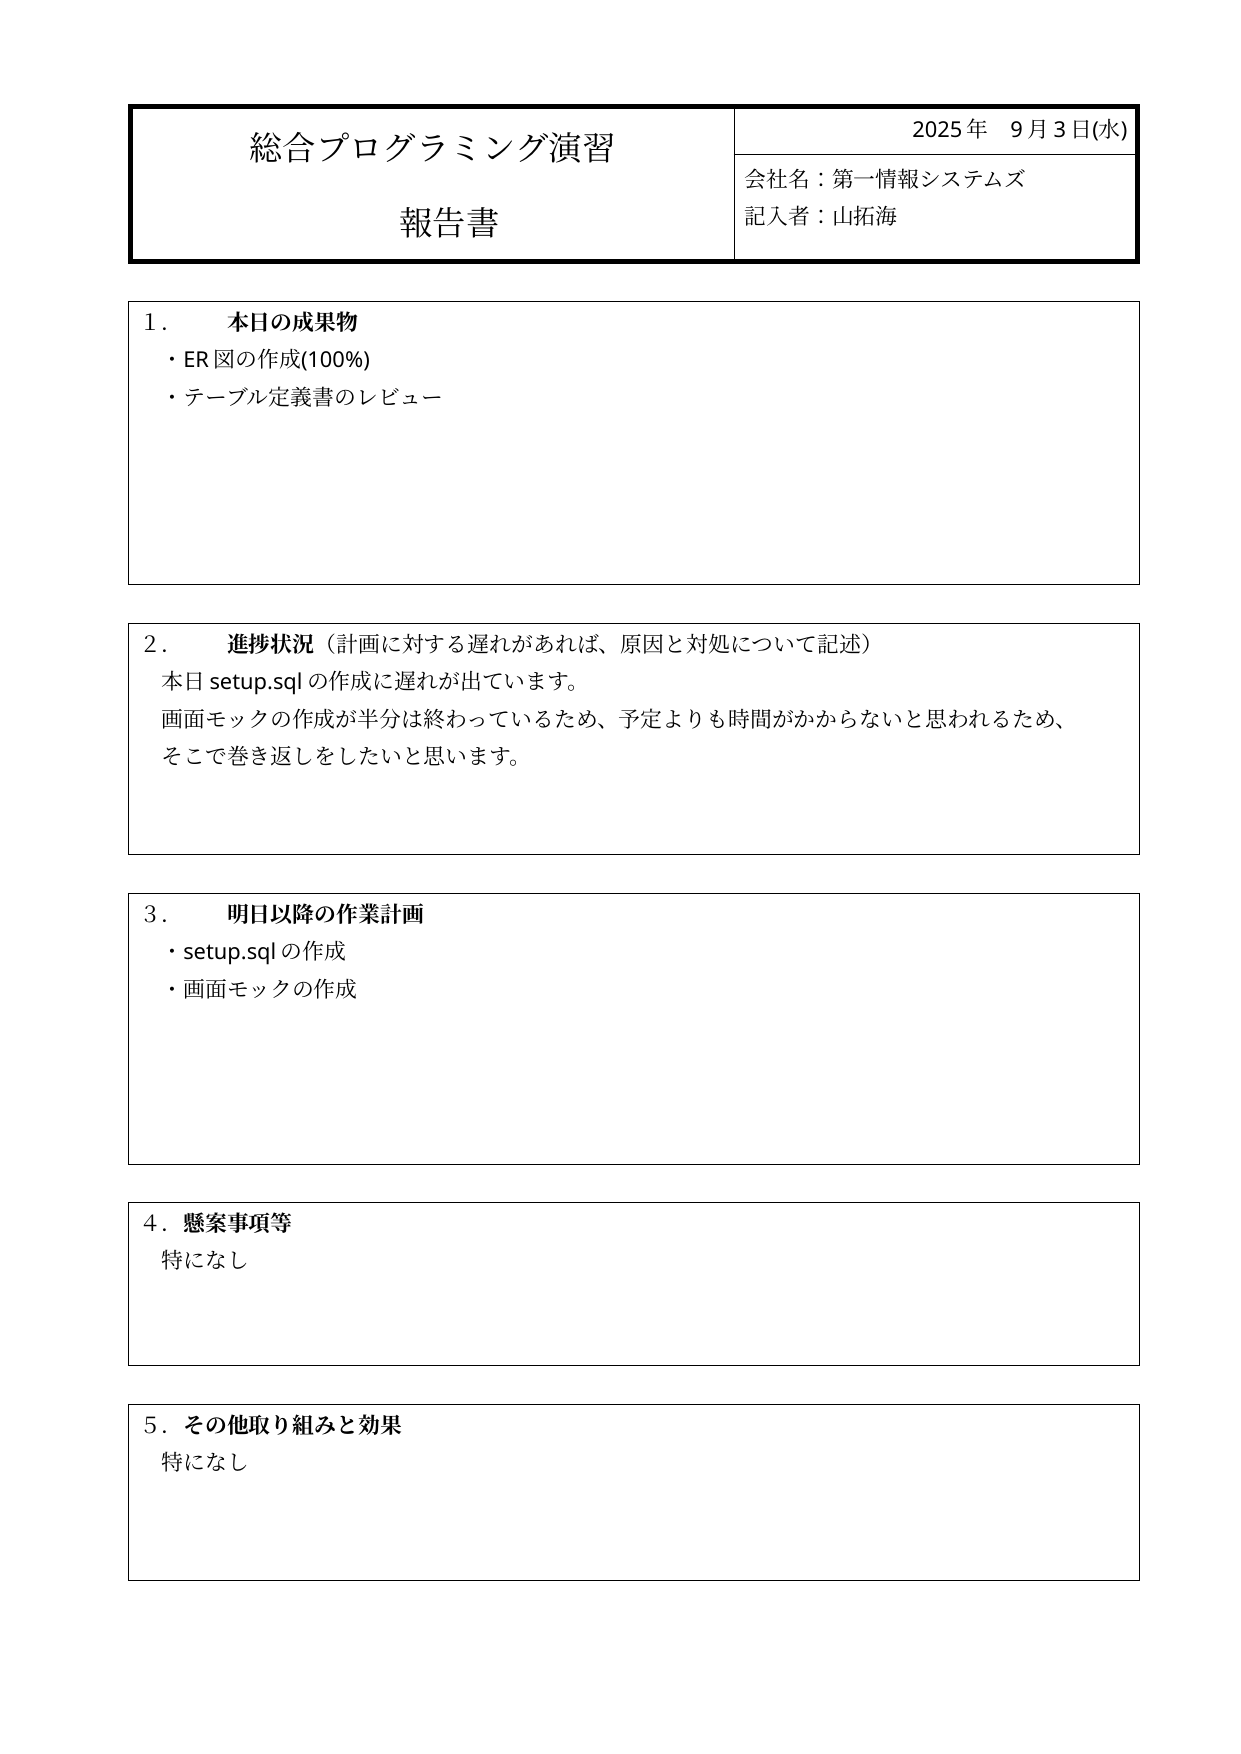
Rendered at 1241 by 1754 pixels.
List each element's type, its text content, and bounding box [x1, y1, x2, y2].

table_cell 会社名：第一情報システムズ 記入者：山拓海 [735, 155, 1135, 259]
table_header ４．懸案事項等 特になし [129, 1203, 1139, 1365]
table_header 明日以降の作業計画 ・setup.sqlの作成 ・画面モックの作成 [129, 894, 1139, 1163]
table_header ５．その他取り組みと効果 特になし [129, 1405, 1139, 1580]
table_header 本日の成果物 ・ER図の作成(100%) ・テーブル定義書のレビュー [129, 302, 1139, 584]
table_header 総合プログラミング演習 報告書 [133, 109, 734, 259]
table_header 進捗状況（計画に対する遅れがあれば、原因と対処について記述） 本日setup.sqlの作成に遅れが出ています。 画面モックの作成が半分は終わっているため、予定よりも時間がかからないと思われるため、 そこで巻き返しをしたいと思います。 [129, 624, 1139, 854]
table_header 2025年 9月3日(水) [735, 109, 1135, 154]
